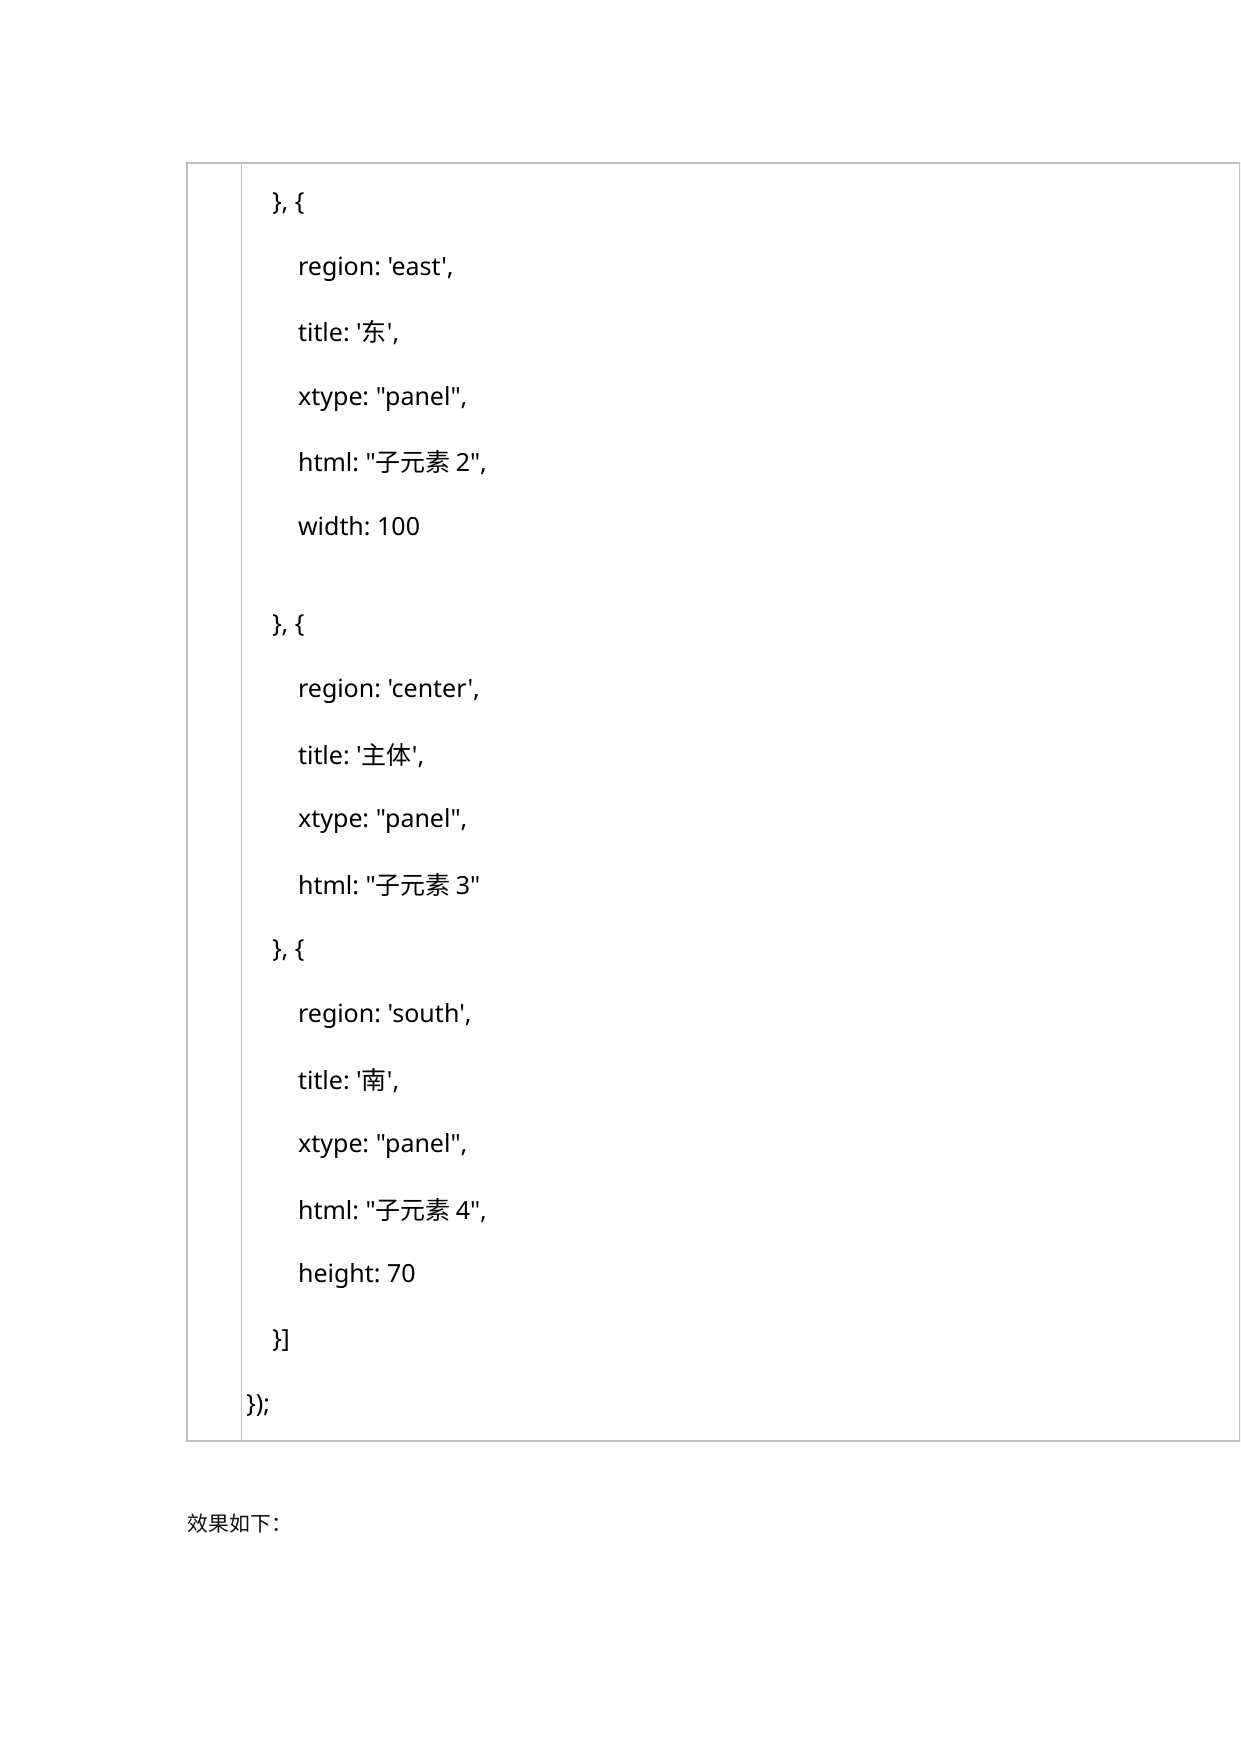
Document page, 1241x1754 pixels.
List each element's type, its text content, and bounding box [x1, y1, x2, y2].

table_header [188, 164, 241, 1440]
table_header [242, 164, 1239, 1440]
text 效果如下： [187, 1506, 1053, 1538]
